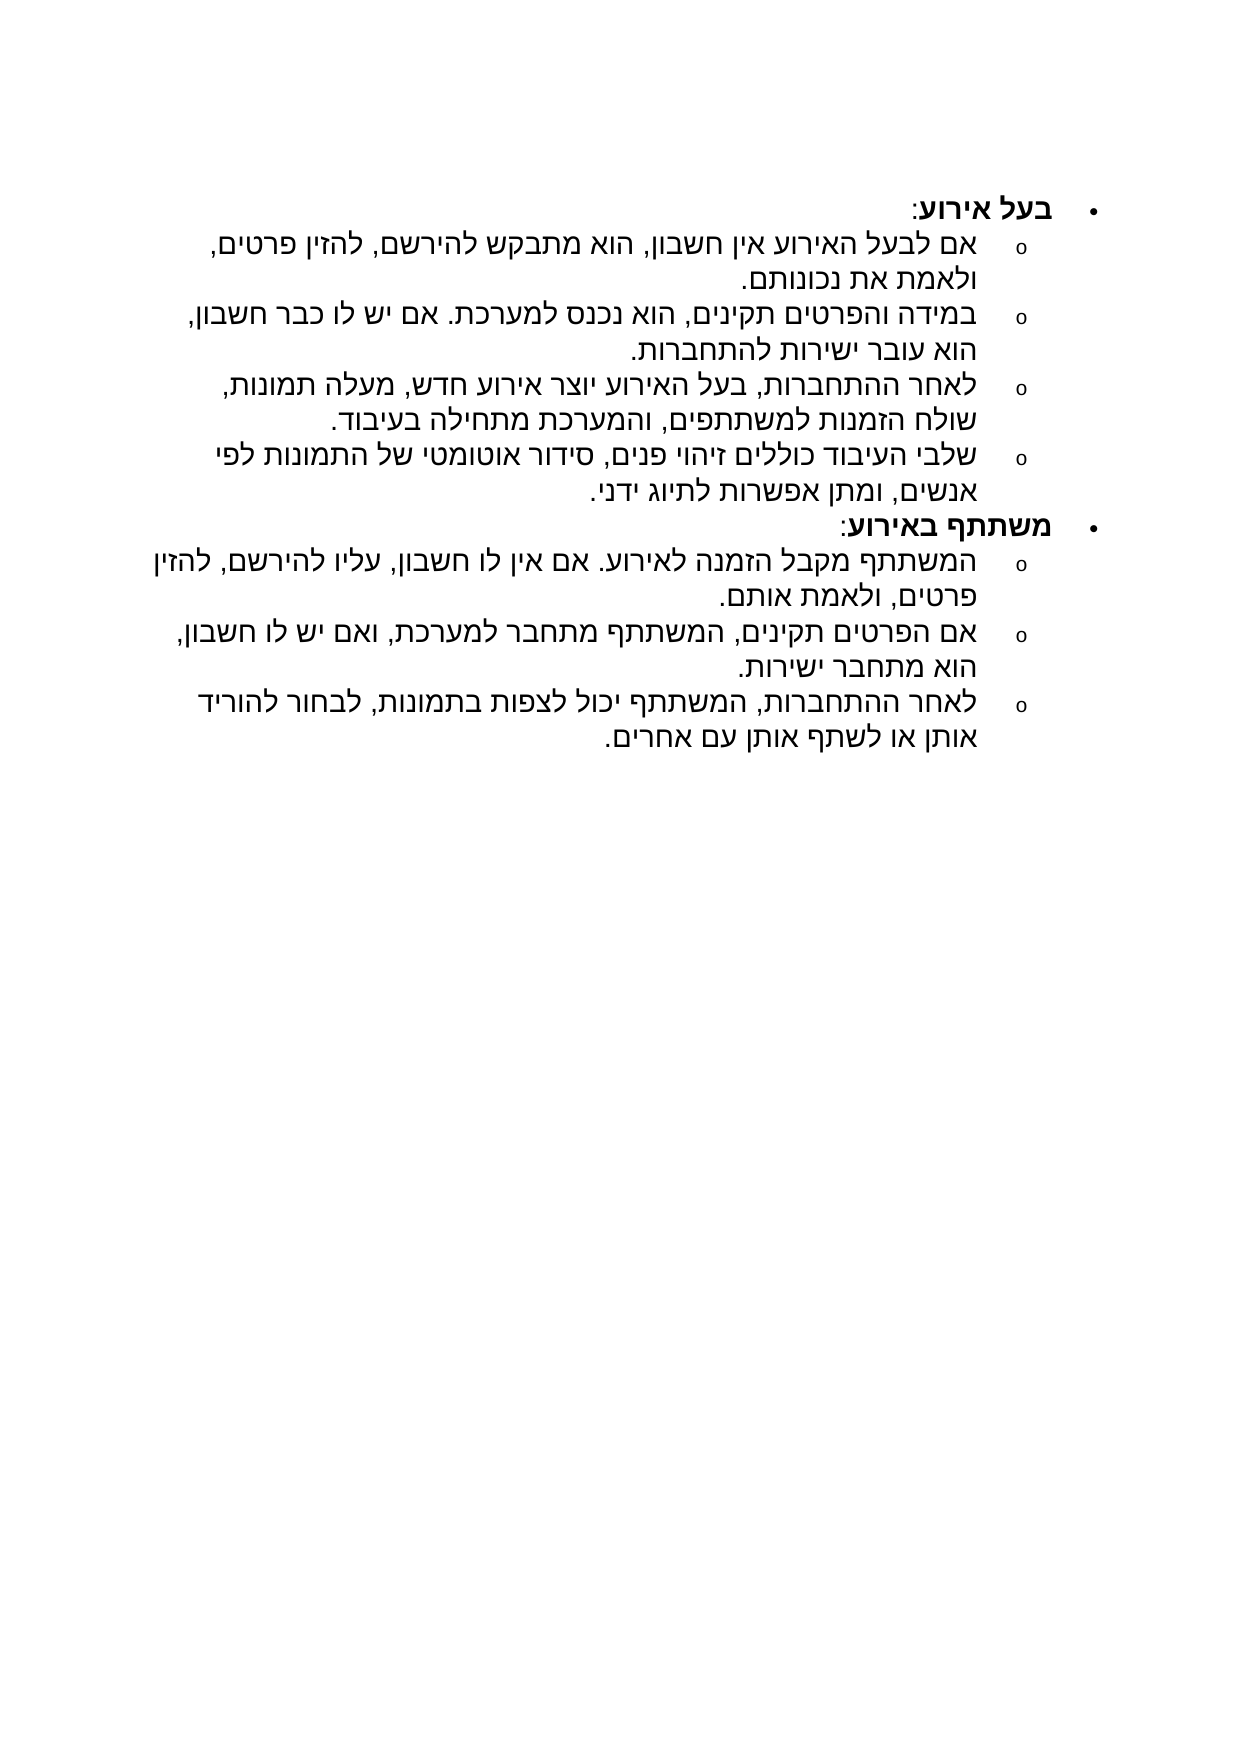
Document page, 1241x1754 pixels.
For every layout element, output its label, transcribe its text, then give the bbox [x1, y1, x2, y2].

list לאחר ההתחברות, בעל האירוע יוצר אירוע חדש, מעלה תמונות, שולח הזמנות למשתתפים, והמערכת מתחילה בעיבוד. [150, 368, 1015, 437]
list שלבי העיבוד כוללים זיהוי פנים, סידור אוטומטי של התמונות לפי אנשים, ומתן אפשרות לתיוג ידני. [150, 438, 1015, 507]
list בעל אירוע: [150, 192, 1090, 225]
list לאחר ההתחברות, המשתתף יכול לצפות בתמונות, לבחור להוריד אותן או לשתף אותן עם אחרים. [150, 685, 1015, 754]
list במידה והפרטים תקינים, הוא נכנס למערכת. אם יש לו כבר חשבון, הוא עובר ישירות להתחברות. [150, 297, 1015, 366]
list אם הפרטים תקינים, המשתתף מתחבר למערכת, ואם יש לו חשבון, הוא מתחבר ישירות. [150, 615, 1015, 683]
list אם לבעל האירוע אין חשבון, הוא מתבקש להירשם, להזין פרטים, ולאמת את נכונותם. [150, 227, 1015, 296]
list המשתתף מקבל הזמנה לאירוע. אם אין לו חשבון, עליו להירשם, להזין פרטים, ולאמת אותם. [150, 544, 1015, 613]
list משתתף באירוע: [150, 509, 1090, 542]
